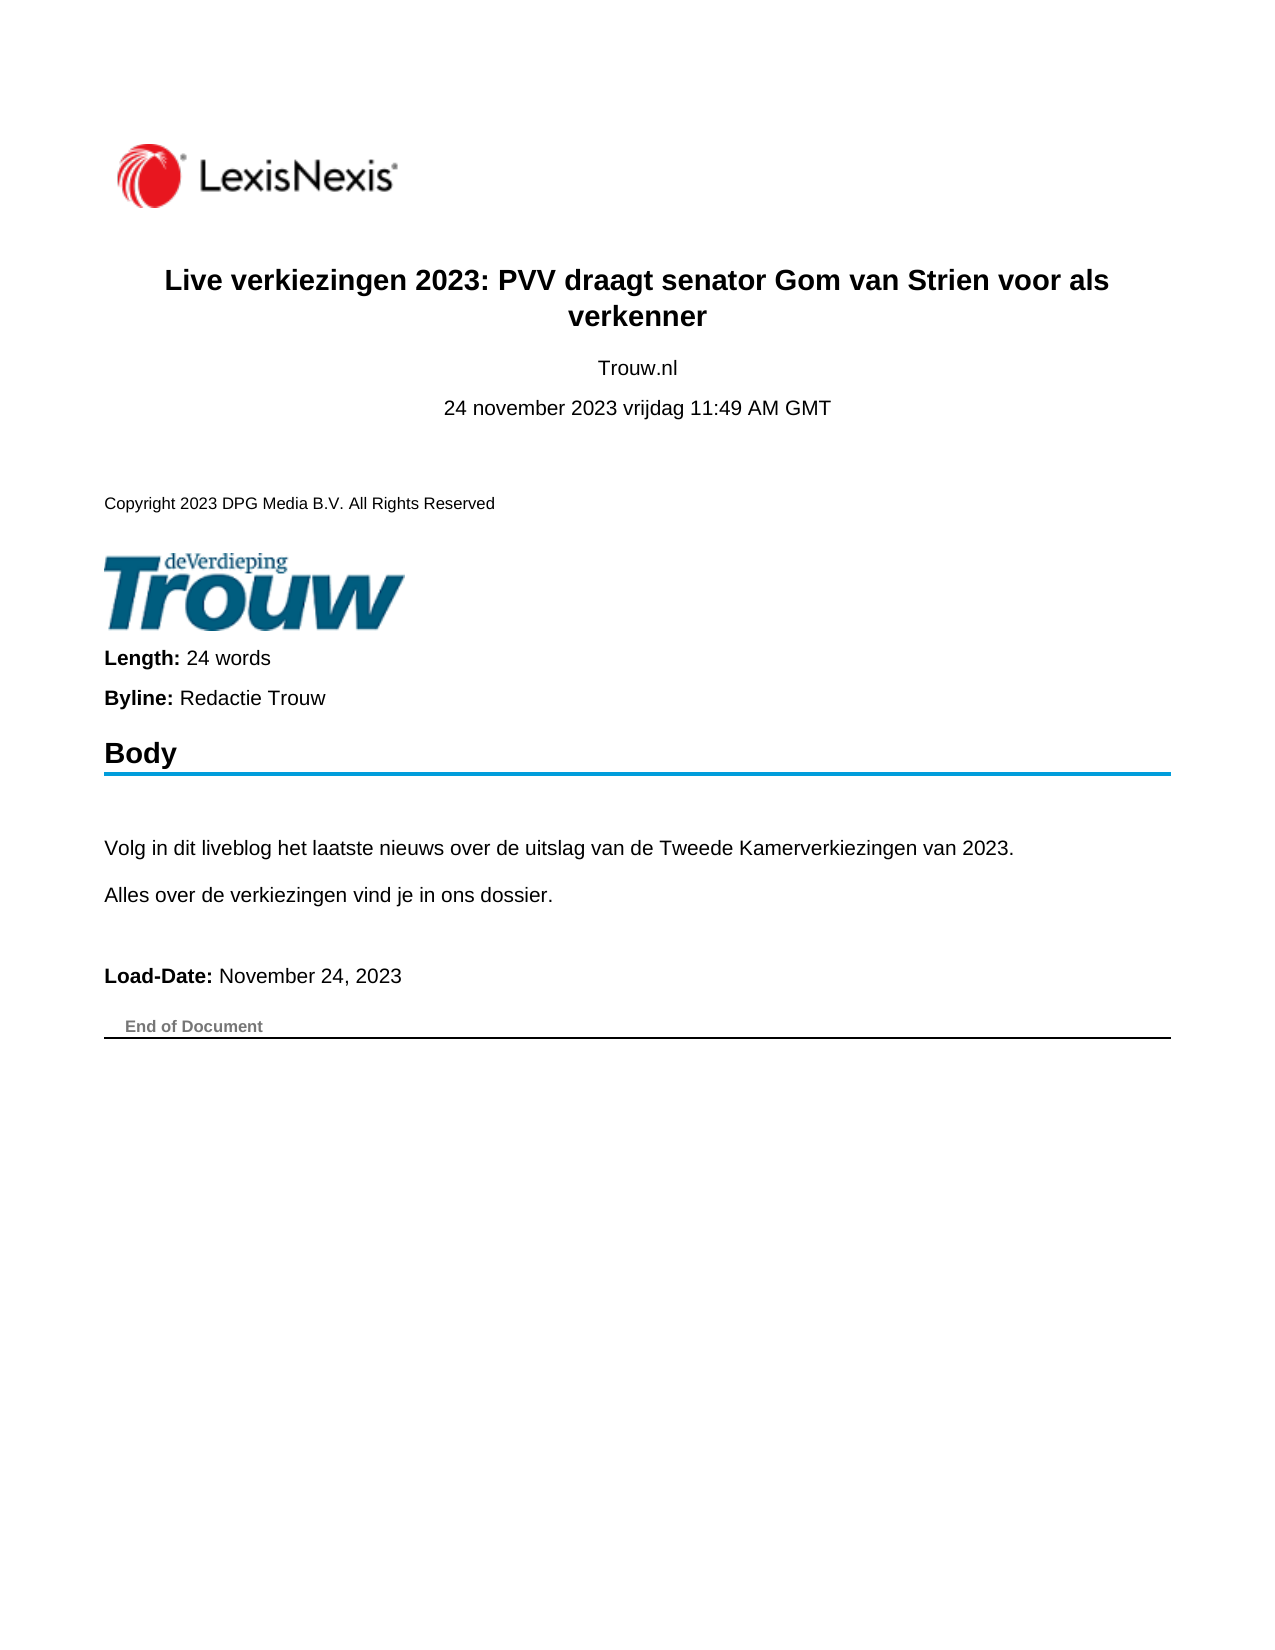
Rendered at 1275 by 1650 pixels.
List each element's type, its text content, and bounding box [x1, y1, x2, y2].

text Load-Date: November 24, 2023 [104, 932, 1171, 988]
text Alles over de verkiezingen vind je in ons dossier. [104, 880, 1171, 907]
text Volg in dit liveblog het laatste nieuws over de uitslag van de Tweede Kamerverkiezingen van 2023. [104, 832, 1171, 859]
text Body [104, 735, 1171, 770]
text Copyright 2023 DPG Media B.V. All Rights Reserved [104, 461, 1171, 513]
picture [203, 586, 227, 618]
subtitle Live verkiezingen 2023: PVV draagt senator Gom van Strien voor als verkenner [104, 261, 1171, 332]
text Byline: Redactie Trouw [104, 683, 1171, 710]
text 24 november 2023 vrijdag 11:49 AM GMT [104, 393, 1171, 420]
text Trouw.nl [104, 353, 1171, 380]
picture [104, 144, 412, 208]
text End of Document [125, 1017, 1171, 1036]
picture [104, 553, 405, 631]
text Length: 24 words [104, 643, 1171, 670]
